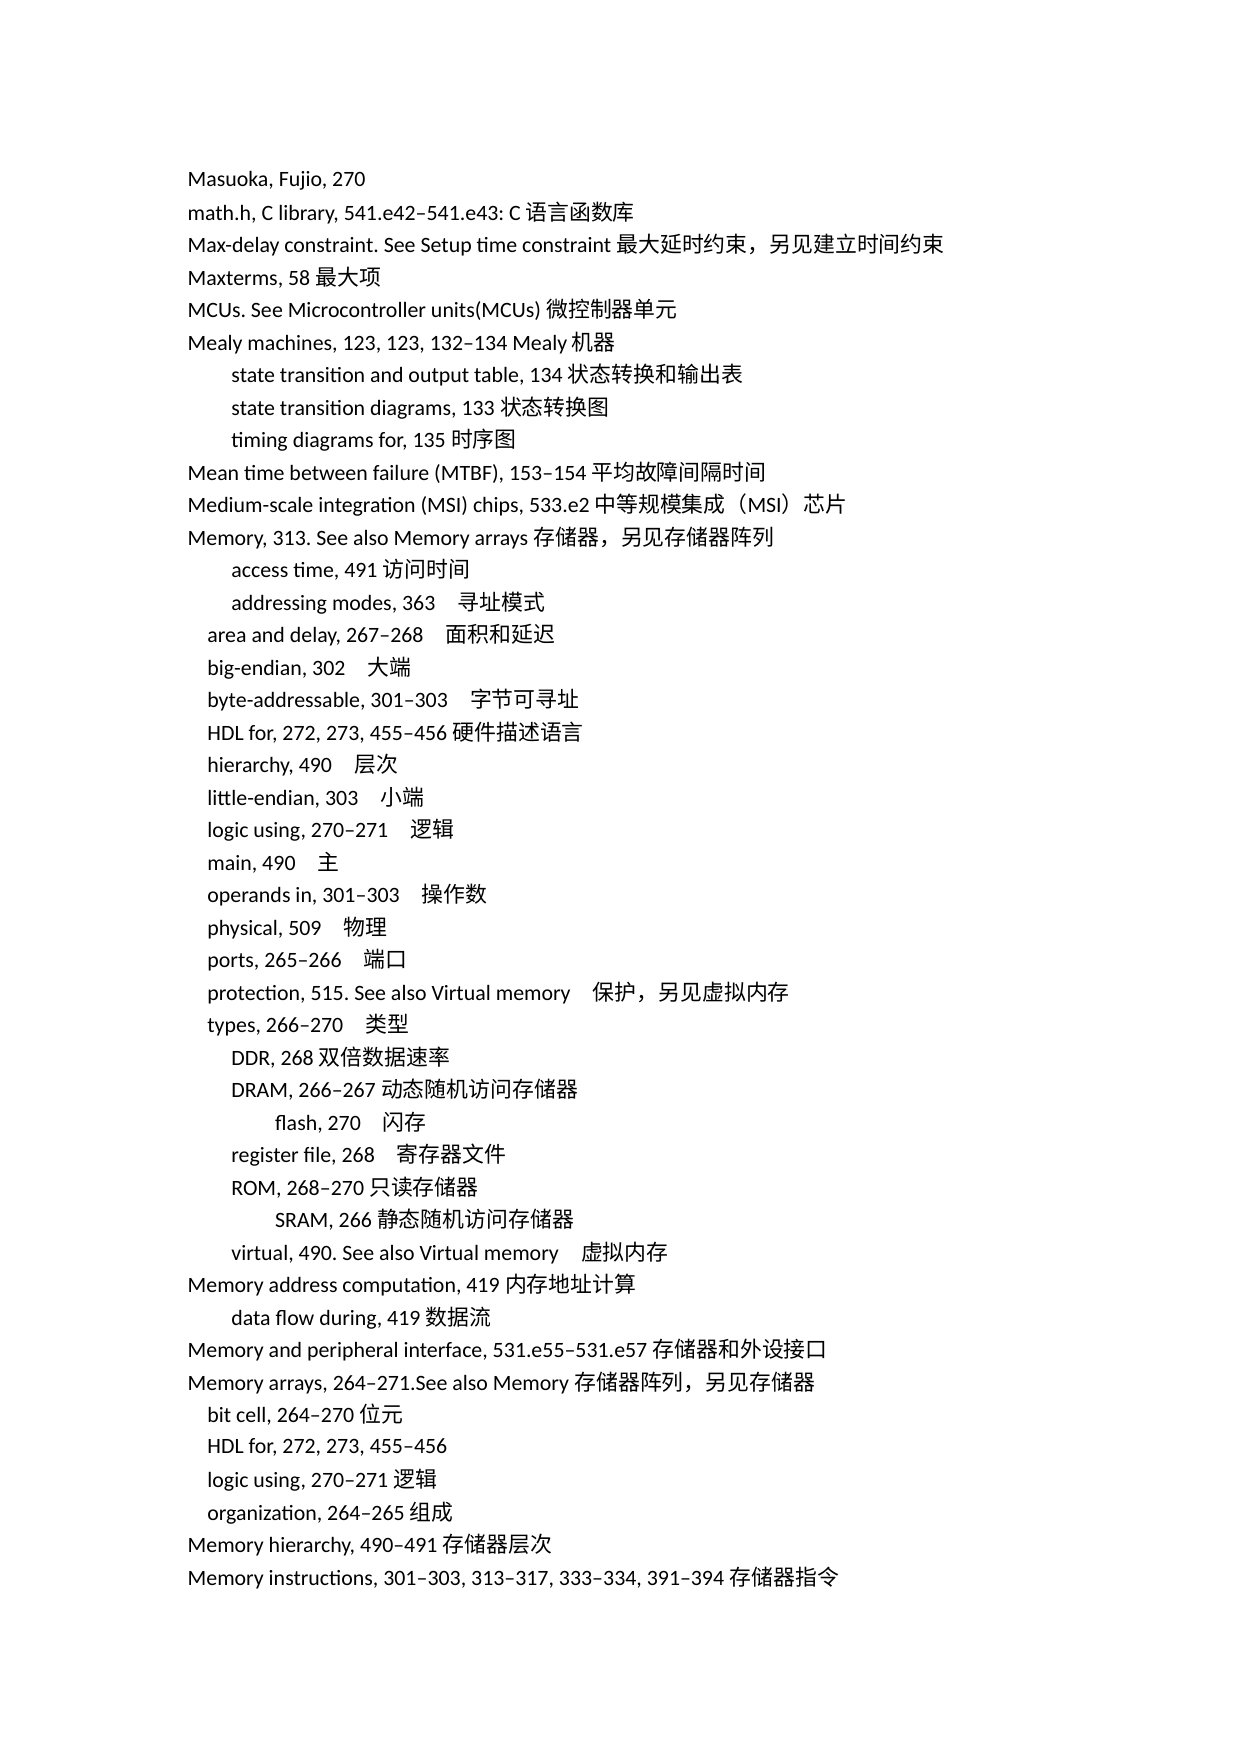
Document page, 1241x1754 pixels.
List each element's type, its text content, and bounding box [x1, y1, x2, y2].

text protection, 515. See also Virtual memory 保护，另见虚拟内存 [187, 974, 1053, 1007]
text byte-addressable, 301–303 字节可寻址 [187, 682, 1053, 714]
text Memory arrays, 264–271.See also Memory 存储器阵列，另见存储器 [187, 1364, 1053, 1397]
text Medium-scale integration (MSI) chips, 533.e2中等规模集成（MSI）芯片 [187, 487, 1053, 519]
text flash, 270 闪存 [231, 1104, 1053, 1137]
text Max-delay constraint. See Setup time constraint 最大延时约束，另见建立时间约束 [187, 227, 1053, 259]
text timing diagrams for, 135 时序图 [187, 422, 1053, 454]
text logic using, 270–271 逻辑 [187, 812, 1053, 844]
text Memory address computation, 419 内存地址计算 [187, 1267, 1053, 1299]
text area and delay, 267–268 面积和延迟 [187, 617, 1053, 649]
text main, 490 主 [187, 844, 1053, 877]
text ROM, 268–270 只读存储器 [187, 1169, 1053, 1202]
text Maxterms, 58 最大项 [187, 259, 1053, 292]
text HDL for, 272, 273, 455–456 硬件描述语言 [187, 714, 1053, 747]
text Mean time between failure (MTBF), 153–154平均故障间隔时间 [187, 454, 1053, 487]
text Memory hierarchy, 490–491 存储器层次 [187, 1527, 1053, 1559]
text SRAM, 266 静态随机访问存储器 [231, 1202, 1053, 1234]
text addressing modes, 363 寻址模式 [187, 584, 1053, 617]
text bit cell, 264–270 位元 [187, 1397, 1053, 1429]
text virtual, 490. See also Virtual memory 虚拟内存 [187, 1234, 1053, 1267]
text Memory instructions, 301–303, 313–317, 333–334, 391–394 存储器指令 [187, 1559, 1053, 1592]
text Memory, 313. See also Memory arrays 存储器，另见存储器阵列 [187, 519, 1053, 552]
text little-endian, 303 小端 [187, 779, 1053, 812]
text access time, 491 访问时间 [187, 552, 1053, 584]
text state transition diagrams, 133 状态转换图 [187, 389, 1053, 422]
text physical, 509 物理 [187, 909, 1053, 942]
text DDR, 268 双倍数据速率 [187, 1039, 1053, 1072]
text Memory and peripheral interface, 531.e55–531.e57 存储器和外设接口 [187, 1332, 1053, 1364]
text HDL for, 272, 273, 455–456 [187, 1429, 1053, 1462]
text Mealy machines, 123, 123, 132–134 Mealy机器 [187, 324, 1053, 357]
text operands in, 301–303 操作数 [187, 877, 1053, 909]
text types, 266–270 类型 [187, 1007, 1053, 1039]
text data flow during, 419 数据流 [187, 1299, 1053, 1332]
text state transition and output table, 134 状态转换和输出表 [187, 357, 1053, 389]
text DRAM, 266–267 动态随机访问存储器 [187, 1072, 1053, 1104]
text register file, 268 寄存器文件 [187, 1137, 1053, 1169]
text MCUs. See Microcontroller units(MCUs) 微控制器单元 [187, 292, 1053, 324]
text Masuoka, Fujio, 270 [187, 162, 1053, 194]
text big-endian, 302 大端 [187, 649, 1053, 682]
text math.h, C library, 541.e42–541.e43: C语言函数库 [187, 194, 1053, 227]
text ports, 265–266 端口 [187, 942, 1053, 974]
text hierarchy, 490 层次 [187, 747, 1053, 779]
text logic using, 270–271 逻辑 [187, 1462, 1053, 1494]
text organization, 264–265 组成 [187, 1494, 1053, 1527]
